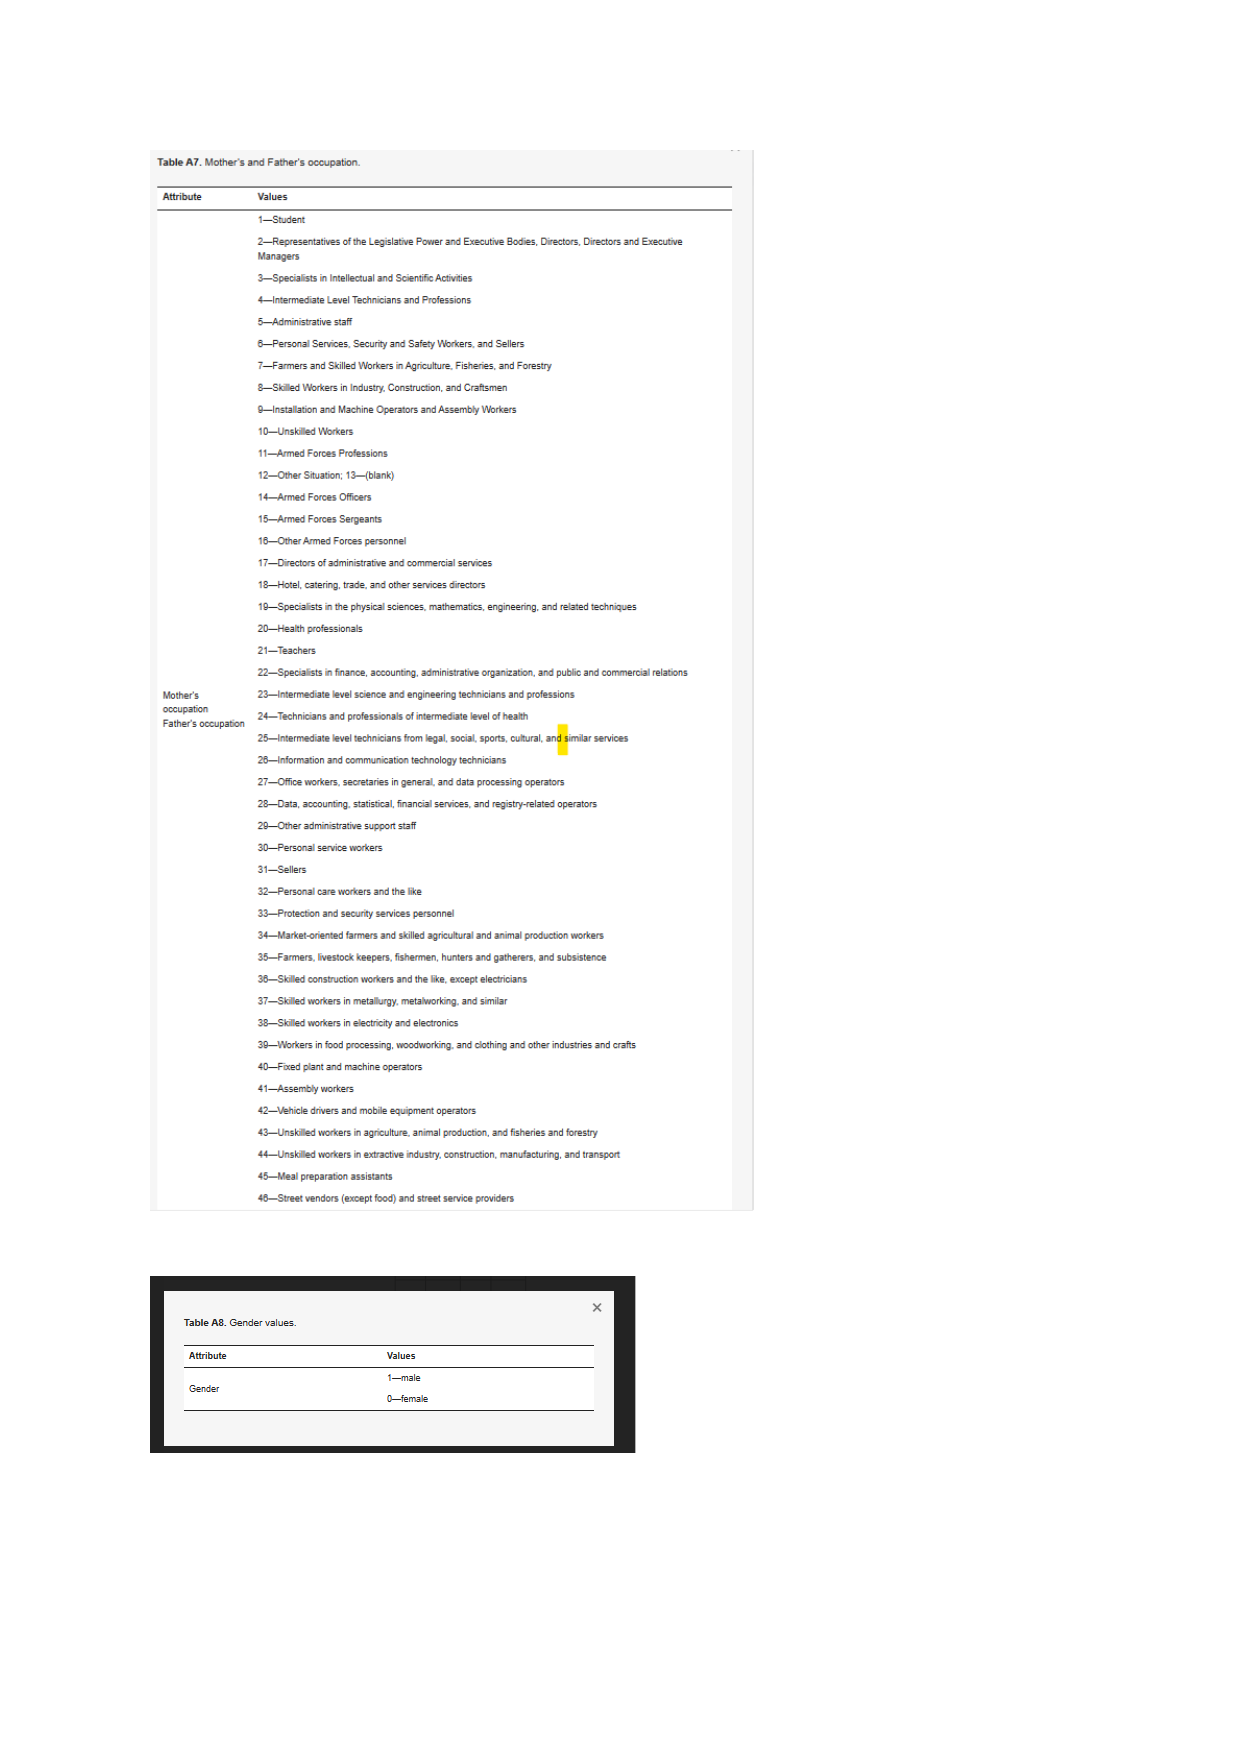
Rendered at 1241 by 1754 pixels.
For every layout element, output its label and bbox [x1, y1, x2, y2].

picture [150, 1276, 636, 1453]
picture [150, 150, 754, 1211]
